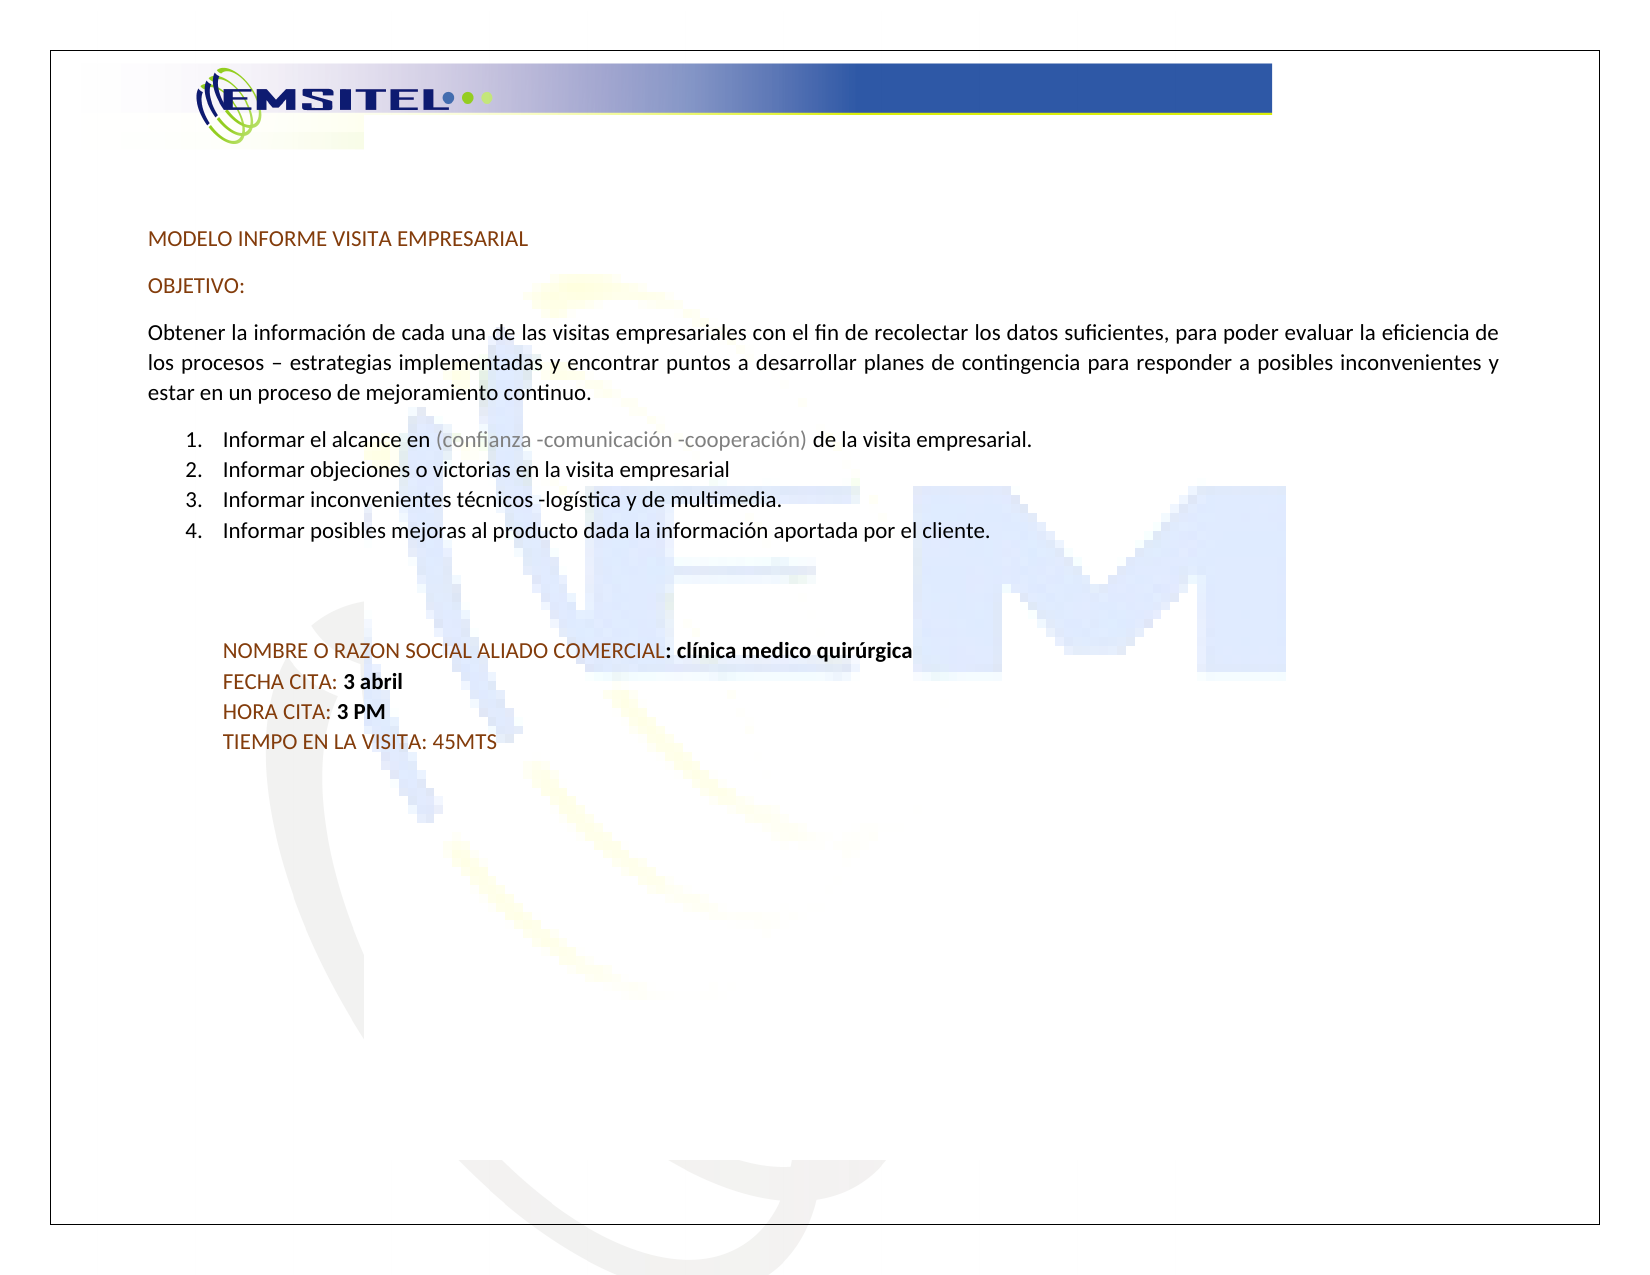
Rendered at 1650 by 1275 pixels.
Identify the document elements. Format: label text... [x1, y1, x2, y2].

list Informar posibles mejoras al producto dada la información aportada por el cliente. [185, 516, 1502, 544]
list FECHA CITA: 3 abril [223, 667, 1502, 695]
text MODELO INFORME VISITA EMPRESARIAL [148, 224, 1502, 252]
list Informar objeciones o victorias en la visita empresarial [185, 455, 1502, 483]
list TIEMPO EN LA VISITA: 45MTS [223, 727, 1502, 755]
list Informar inconvenientes técnicos -logística y de multimedia. [185, 486, 1502, 513]
text OBJETIVO: [148, 271, 1502, 299]
picture [0, 11, 1273, 1275]
list HORA CITA: 3 PM [223, 697, 1502, 725]
picture [51, 51, 1273, 1224]
list Informar el alcance en (confianza -comunicación -cooperación) de la visita empresarial. [185, 425, 1502, 453]
list NOMBRE O RAZON SOCIAL ALIADO COMERCIAL: clínica medico quirúrgica [223, 637, 1502, 664]
text Obtener la información de cada una de las visitas empresariales con el fin de recolectar los datos suficientes, para poder evaluar la eficiencia de los procesos – estrategias implementadas y encontrar puntos a desarrollar planes de contingencia para responder a posibles inconvenientes y estar en un proceso de mejoramiento continuo. [148, 318, 1502, 406]
